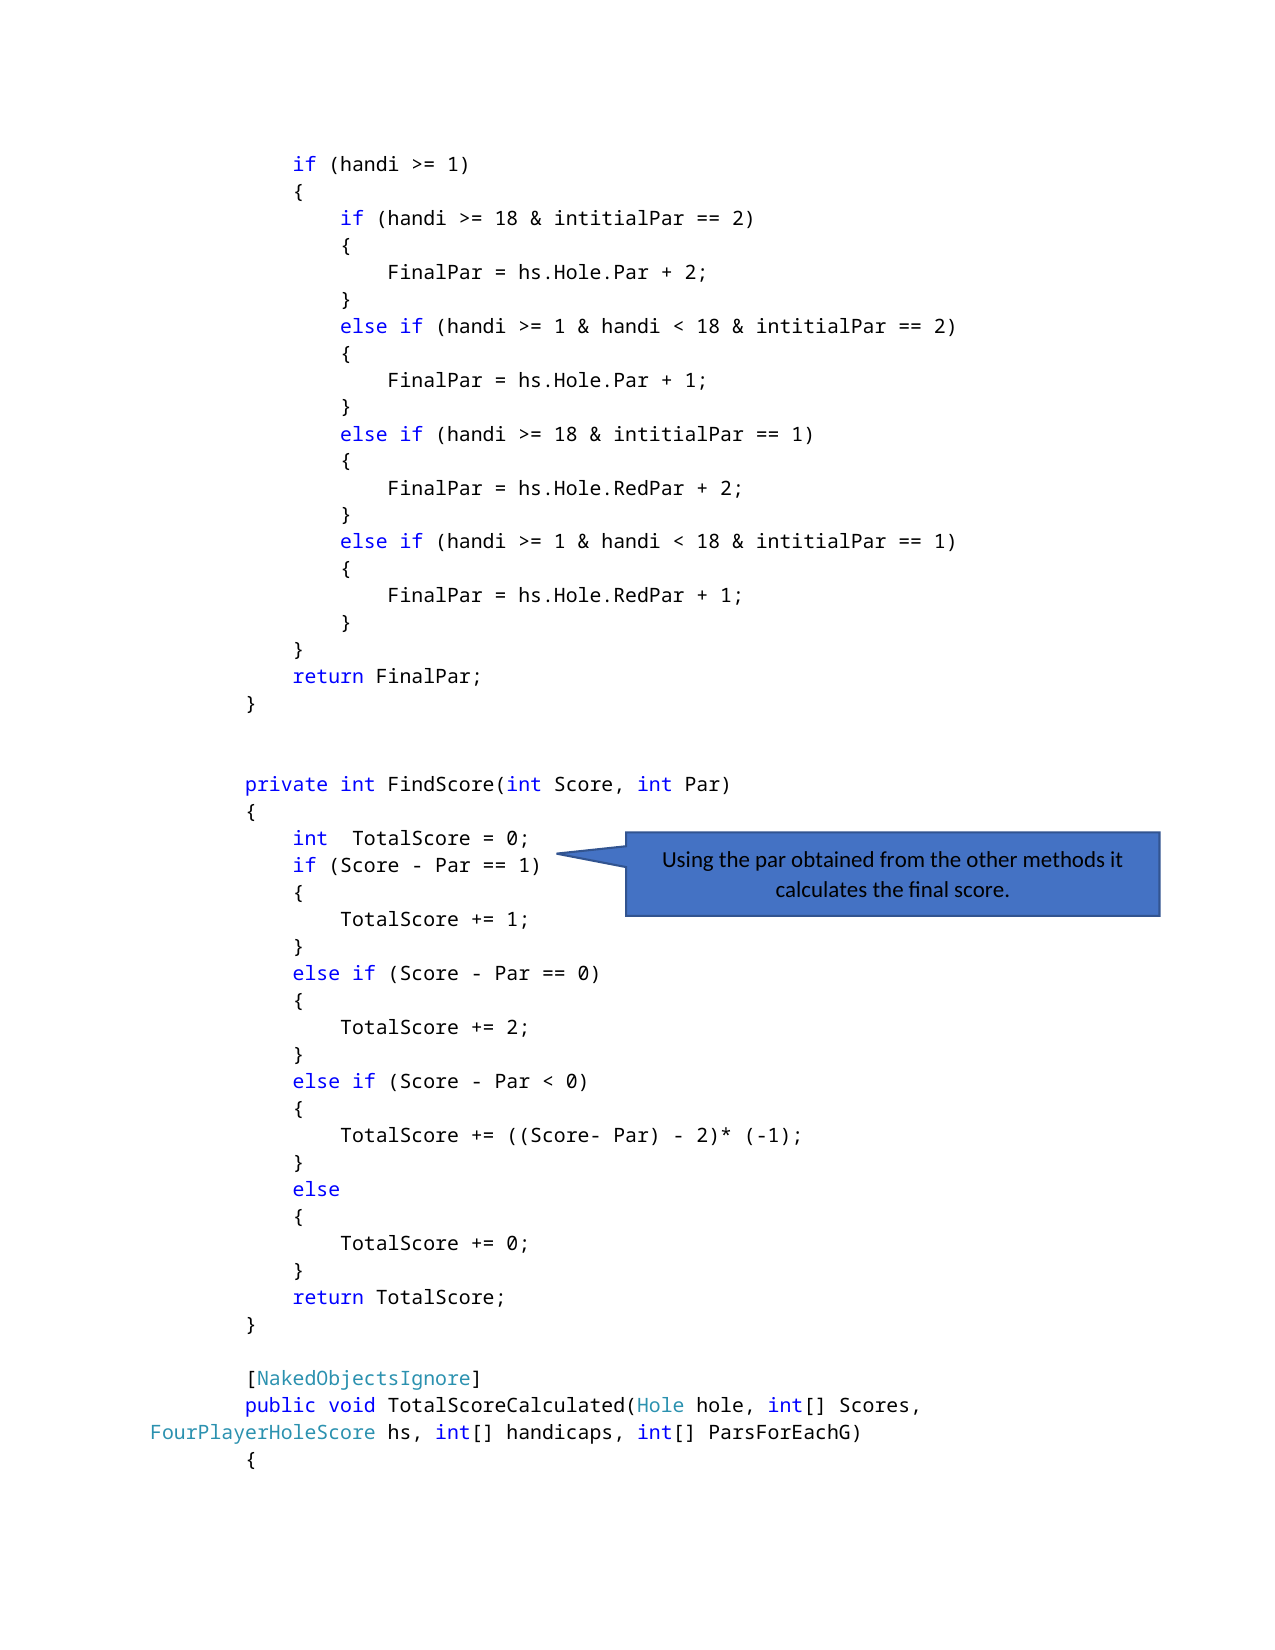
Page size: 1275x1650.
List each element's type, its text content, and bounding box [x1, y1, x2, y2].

text { [150, 231, 1125, 258]
text return FinalPar; [150, 663, 1125, 689]
text TotalScore += 0; [150, 1229, 1125, 1256]
text } [150, 636, 1125, 663]
text { [150, 447, 1125, 474]
text else if (Score - Par == 0) [150, 959, 1125, 986]
text else if (Score - Par < 0) [150, 1067, 1125, 1094]
text else if (handi >= 18 & intitialPar == 1) [150, 420, 1125, 447]
text else if (handi >= 1 & handi < 18 & intitialPar == 1) [150, 528, 1125, 555]
text { [150, 797, 1125, 824]
text } [150, 1148, 1125, 1175]
text { [150, 1445, 1125, 1472]
text } [150, 689, 1125, 717]
text { [150, 986, 1125, 1013]
text { [150, 1202, 1125, 1229]
text } [150, 285, 1125, 312]
text } [150, 1256, 1125, 1283]
text { [150, 1094, 1125, 1121]
text { [150, 177, 1125, 204]
text else [150, 1175, 1125, 1202]
text { [150, 555, 1125, 582]
text int TotalScore = 0; [150, 824, 1125, 851]
text } [150, 609, 1125, 636]
text } [150, 1310, 1125, 1337]
text if (handi >= 1) [150, 150, 1125, 177]
text { [150, 878, 625, 905]
text } [150, 393, 1125, 420]
text if (handi >= 18 & intitialPar == 2) [150, 204, 1125, 231]
text TotalScore += 2; [150, 1013, 1125, 1040]
text TotalScore += ((Score- Par) - 2)* (-1); [150, 1121, 1125, 1148]
text return TotalScore; [150, 1283, 1125, 1310]
text FinalPar = hs.Hole.Par + 1; [150, 366, 1125, 393]
text FinalPar = hs.Hole.RedPar + 2; [150, 474, 1125, 501]
text [NakedObjectsIgnore] [150, 1364, 1125, 1391]
text FinalPar = hs.Hole.RedPar + 1; [150, 582, 1125, 609]
text TotalScore += 1; [150, 905, 1125, 932]
text { [150, 339, 1125, 366]
text } [150, 932, 1125, 959]
text if (Score - Par == 1) [150, 851, 625, 878]
text } [150, 1040, 1125, 1067]
text else if (handi >= 1 & handi < 18 & intitialPar == 2) [150, 312, 1125, 339]
text private int FindScore(int Score, int Par) [150, 771, 1125, 797]
text public void TotalScoreCalculated(Hole hole, int[] Scores, FourPlayerHoleScore hs, int[] handicaps, int[] ParsForEachG) [150, 1391, 1125, 1445]
text } [150, 501, 1125, 528]
text FinalPar = hs.Hole.Par + 2; [150, 258, 1125, 285]
